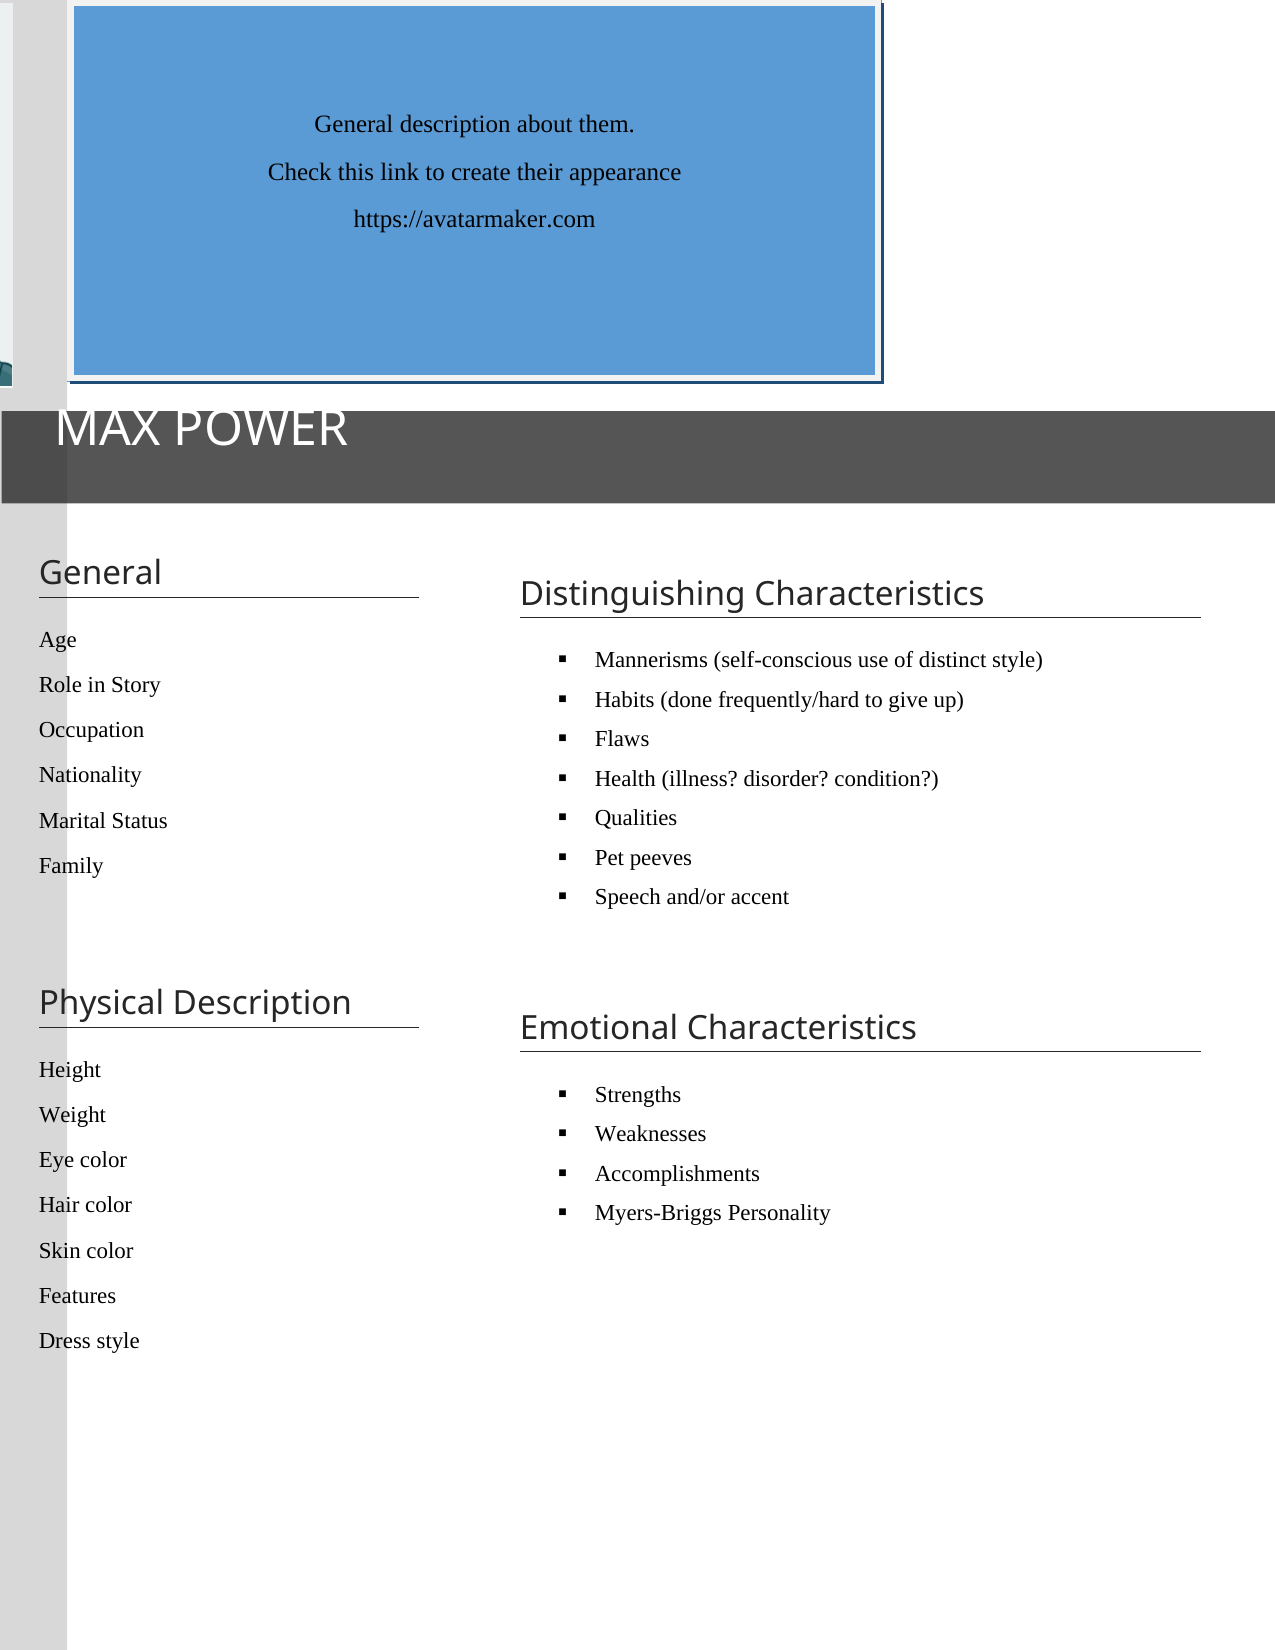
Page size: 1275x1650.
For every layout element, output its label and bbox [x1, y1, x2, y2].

picture [0, 3, 13, 388]
